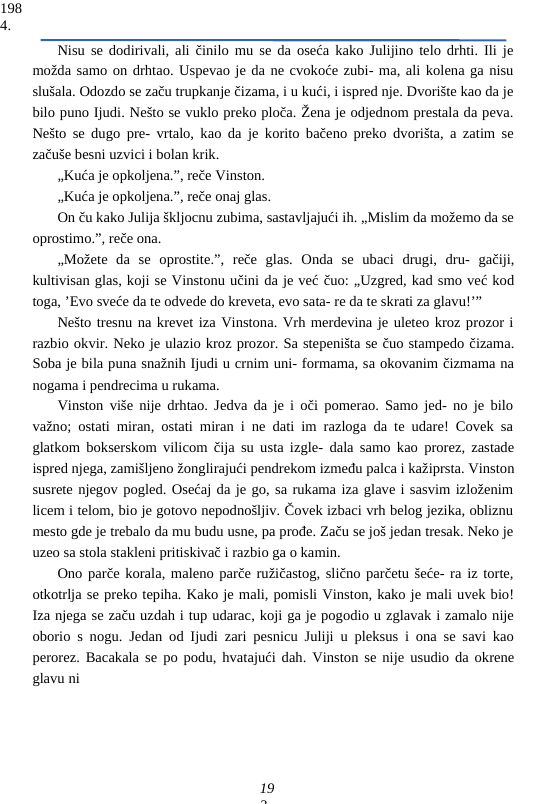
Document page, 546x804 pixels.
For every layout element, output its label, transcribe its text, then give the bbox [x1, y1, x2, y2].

text On ču kako Julija škljocnu zubima, sastavljajući ih. „Mislim da možemo da se oprostimo.”, reče ona. [32, 209, 515, 246]
text Ono parče korala, maleno parče ružičastog, slično parčetu šeće- ra iz torte, otkotrlja se preko tepiha. Kako je mali, pomisli Vinston, kako je mali uvek bio! Iza njega se začu uzdah i tup udarac, koji ga je pogodio u zglavak i zamalo nije oborio s nogu. Jedan od Ijudi zari pesnicu Juliji u pleksus i ona se savi kao perorez. Bacakala se po podu, hvatajući dah. Vinston se nije usudio da okrene glavu ni [32, 565, 515, 686]
text „Kuća je opkoljena.”, reče Vinston. [32, 167, 515, 184]
text Vinston više nije drhtao. Jedva da je i oči pomerao. Samo jed- no je bilo važno; ostati miran, ostati miran i ne dati im razloga da te udare! Covek sa glatkom bokserskom vilicom čija su usta izgle- dala samo kao prorez, zastade ispred njega, zamišljeno žonglirajući pendrekom između palca i kažiprsta. Vinston susrete njegov pogled. Osećaj da je go, sa rukama iza glave i sasvim izloženim licem i telom, bio je gotovo nepodnošljiv. Čovek izbaci vrh belog jezika, obliznu mesto gde je trebalo da mu budu usne, pa prođe. Začu se još jedan tresak. Neko je uzeo sa stola stakleni pritiskivač i razbio ga o kamin. [32, 397, 515, 561]
text Nešto tresnu na krevet iza Vinstona. Vrh merdevina je uleteo kroz prozor i razbio okvir. Neko je ulazio kroz prozor. Sa stepeništa se čuo stampedo čizama. Soba je bila puna snažnih Ijudi u crnim uni- formama, sa okovanim čizmama na nogama i pendrecima u rukama. [32, 313, 515, 393]
text Nisu se dodirivali, ali činilo mu se da oseća kako Julijino telo drhti. Ili je možda samo on drhtao. Uspevao je da ne cvokoće zubi- ma, ali kolena ga nisu slušala. Odozdo se začu trupkanje čizama, i u kući, i ispred nje. Dvorište kao da je bilo puno Ijudi. Nešto se vuklo preko ploča. Žena je odjednom prestala da peva. Nešto se dugo pre- vrtalo, kao da je korito bačeno preko dvorišta, a zatim se začuše besni uzvici i bolan krik. [32, 41, 515, 163]
text „Možete da se oprostite.”, reče glas. Onda se ubaci drugi, dru- gačiji, kultivisan glas, koji se Vinstonu učini da je već čuo: „Uzgred, kad smo već kod toga, ’Evo sveće da te odvede do kreveta, evo sata- re da te skrati za glavu!’” [32, 251, 515, 309]
text „Kuća je opkoljena.”, reče onaj glas. [32, 188, 515, 204]
